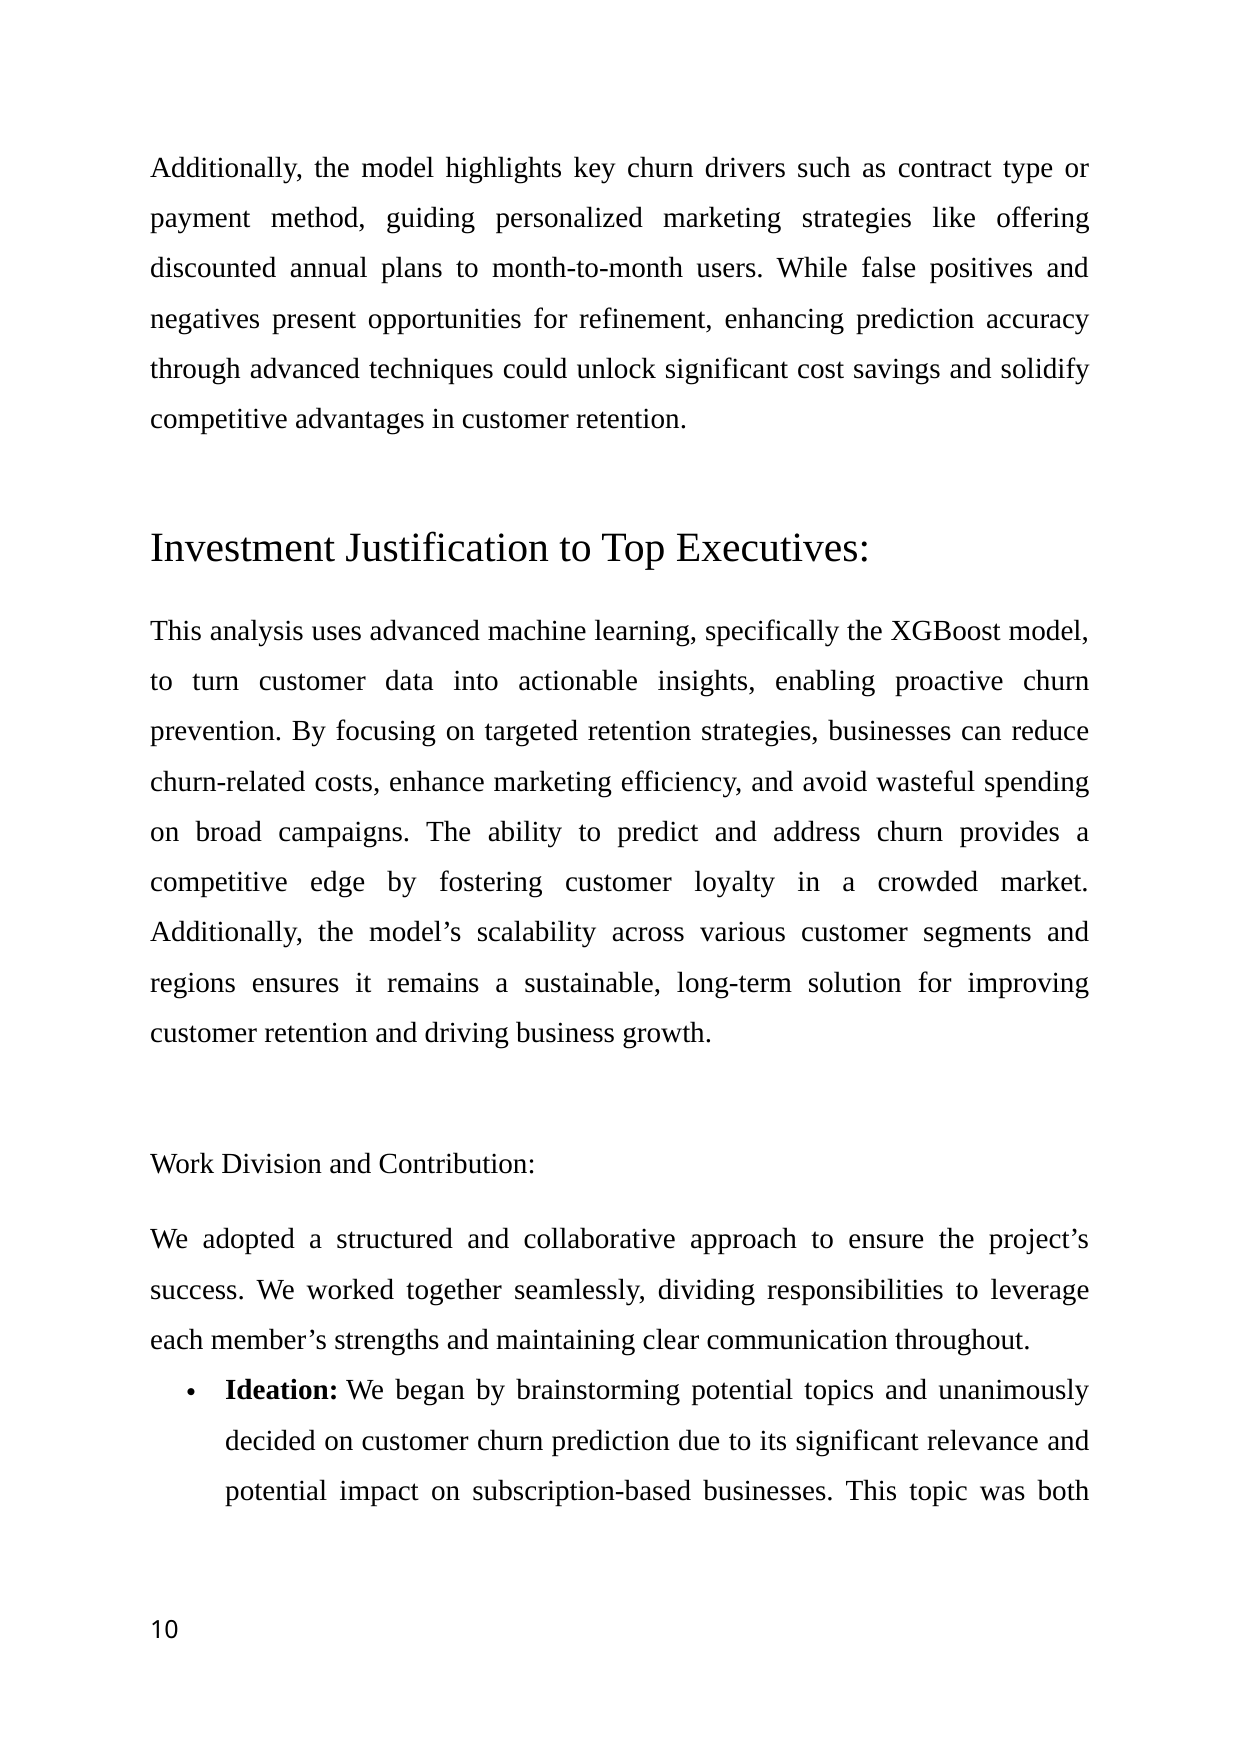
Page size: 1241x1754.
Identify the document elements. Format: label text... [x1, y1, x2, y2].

subtitle Work Division and Contribution: [150, 1146, 1090, 1180]
text We adopted a structured and collaborative approach to ensure the project’s success. We worked together seamlessly, dividing responsibilities to leverage each member’s strengths and maintaining clear communication throughout. [150, 1222, 1090, 1356]
text This analysis uses advanced machine learning, specifically the XGBoost model, to turn customer data into actionable insights, enabling proactive churn prevention. By focusing on targeted retention strategies, businesses can reduce churn-related costs, enhance marketing efficiency, and avoid wasteful spending on broad campaigns. The ability to predict and address churn provides a competitive edge by fostering customer loyalty in a crowded market. Additionally, the model’s scalability across various customer segments and regions ensures it remains a sustainable, long-term solution for improving customer retention and driving business growth. [150, 613, 1090, 1049]
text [150, 150, 1090, 435]
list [187, 1372, 1090, 1507]
subtitle Investment Justification to Top Executives: [150, 523, 1090, 571]
